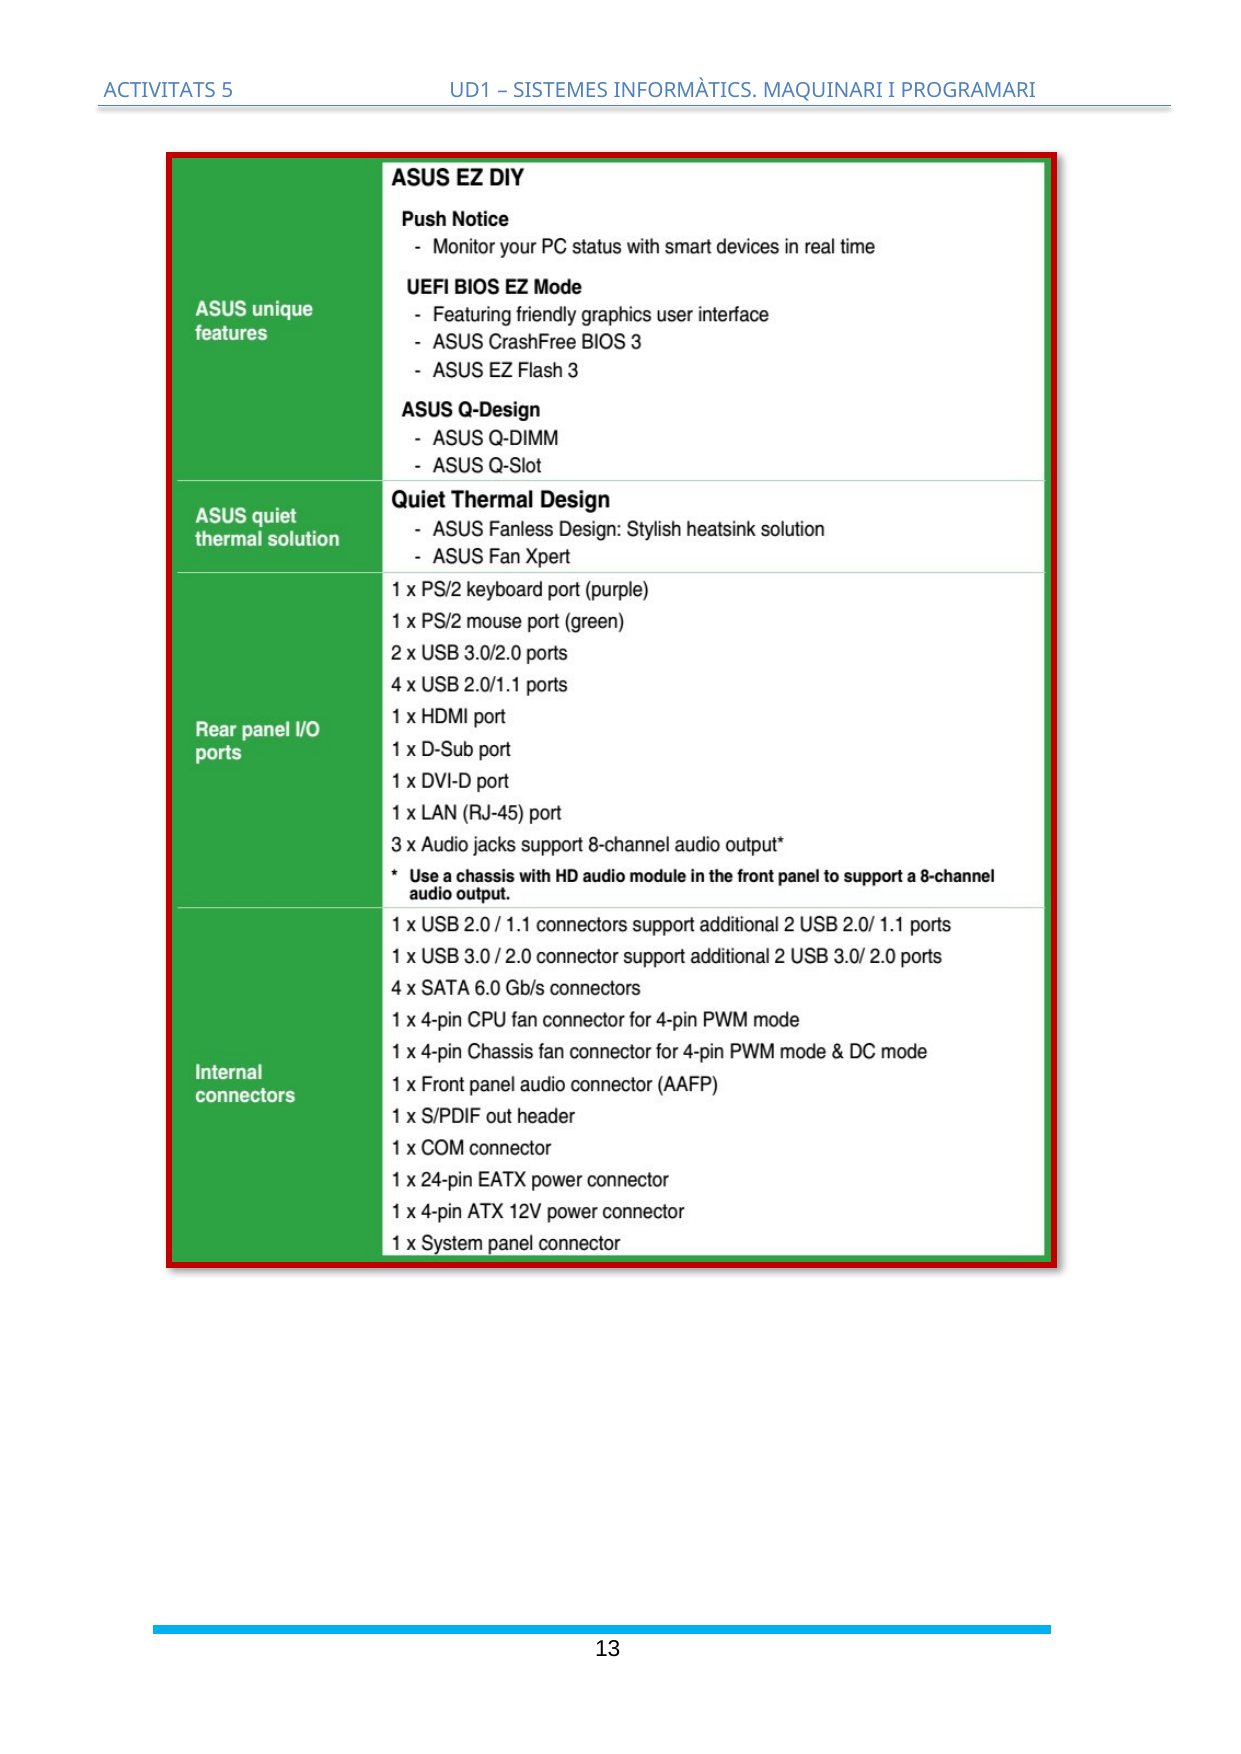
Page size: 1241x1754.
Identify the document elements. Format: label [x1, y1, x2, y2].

picture [90, 101, 1179, 117]
picture [172, 158, 1051, 1262]
